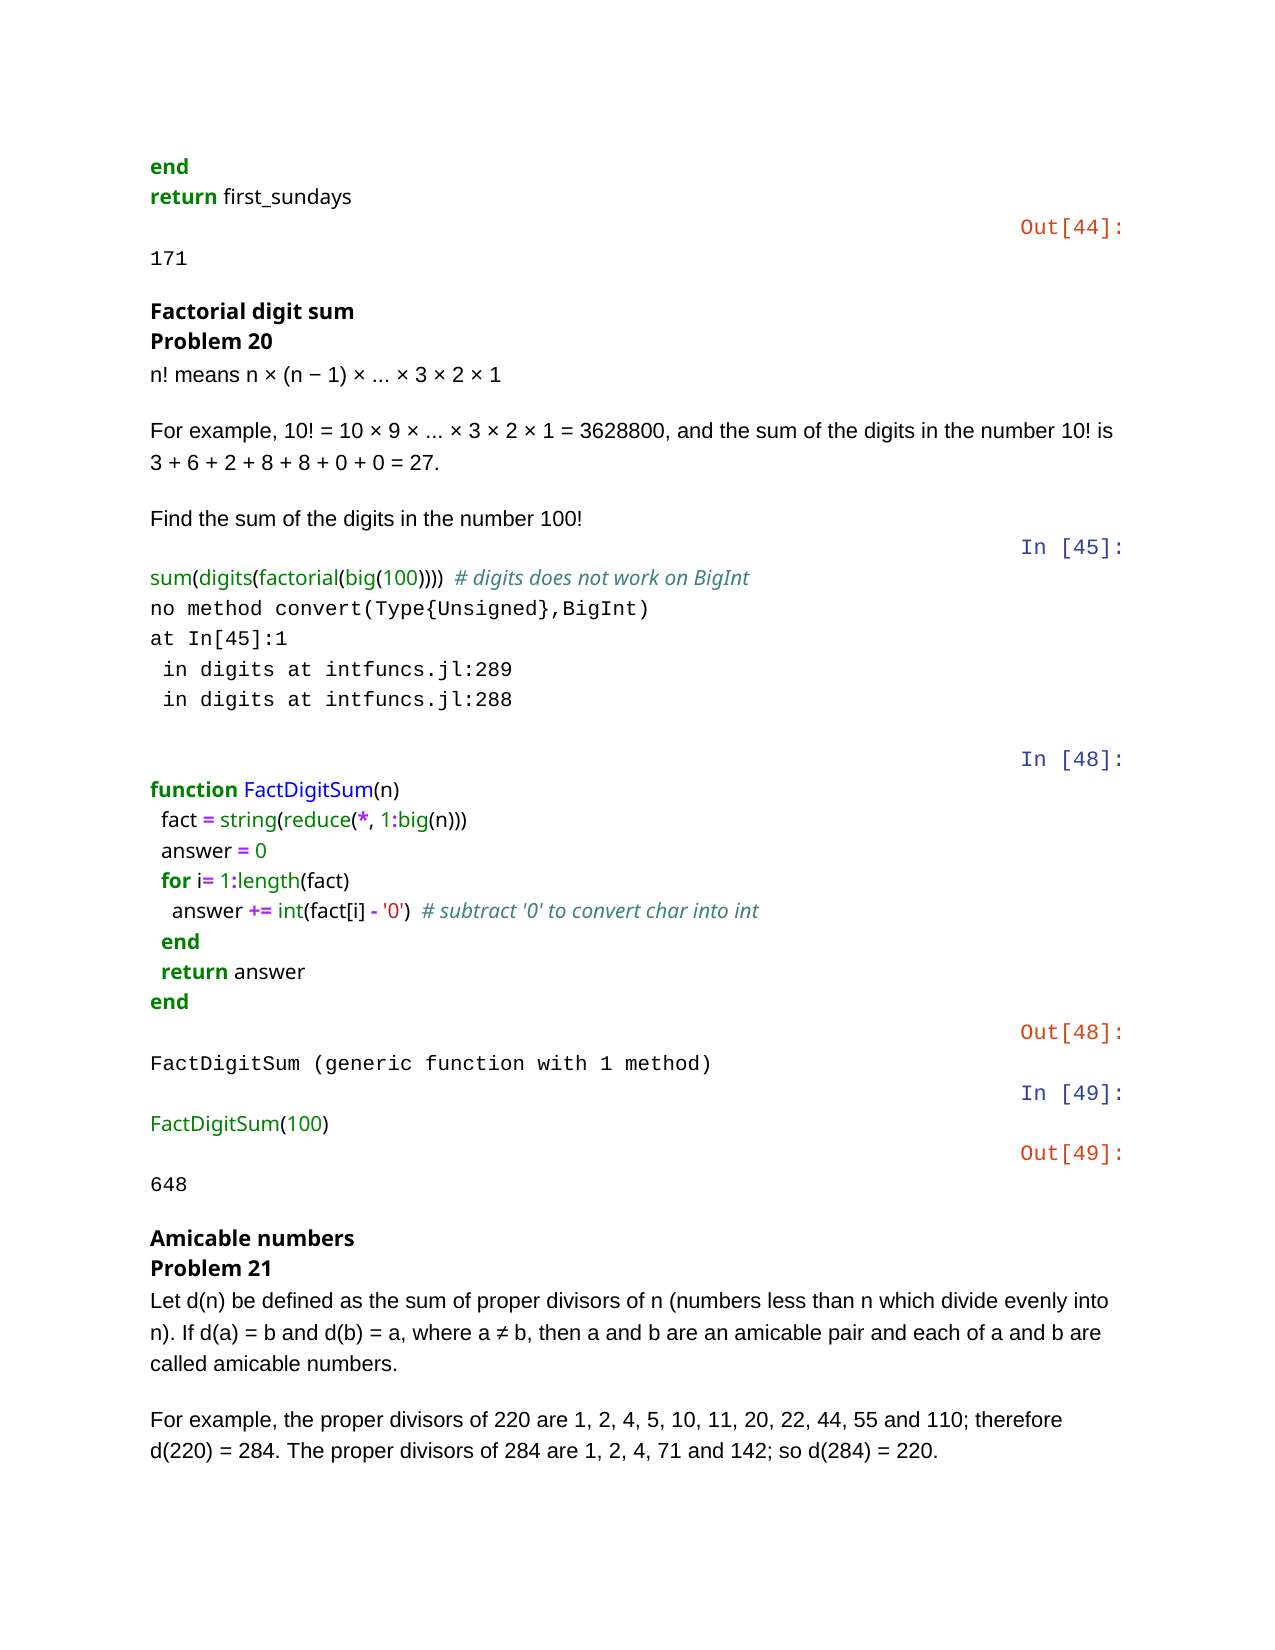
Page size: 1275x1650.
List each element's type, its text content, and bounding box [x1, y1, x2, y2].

text end [150, 150, 1125, 180]
text in digits at intfuncs.jl:288 [150, 682, 1125, 713]
text 171 [150, 241, 1125, 271]
text Amicable numbers Problem 21 [150, 1223, 1125, 1282]
text Out[49]: [150, 1137, 1125, 1167]
text For example, 10! = 10 × 9 × ... × 3 × 2 × 1 = 3628800, and the sum of the digits in the number 10! is 3 + 6 + 2 + 8 + 8 + 0 + 0 = 27. [150, 412, 1125, 474]
text In [48]: [150, 743, 1125, 773]
text fact = string(reduce(*, 1:big(n))) [150, 804, 1125, 834]
text end [150, 986, 1125, 1016]
text Factorial digit sum Problem 20 [150, 296, 1125, 356]
text n! means n × (n − 1) × ... × 3 × 2 × 1 [150, 356, 1125, 387]
text 648 [150, 1167, 1125, 1198]
text return answer [150, 955, 1125, 986]
text for i= 1:length(fact) [150, 864, 1125, 894]
text return first_sundays [150, 180, 1125, 211]
text at In[45]:1 [150, 622, 1125, 652]
text FactDigitSum (generic function with 1 method) [150, 1046, 1125, 1076]
text FactDigitSum(100) [150, 1107, 1125, 1137]
text answer += int(fact[i] - '0') # subtract '0' to convert char into int [150, 894, 1125, 925]
text function FactDigitSum(n) [150, 773, 1125, 804]
text sum(digits(factorial(big(100)))) # digits does not work on BigInt [150, 561, 1125, 591]
text In [49]: [150, 1076, 1125, 1107]
text end [150, 925, 1125, 955]
text Out[44]: [150, 211, 1125, 241]
text Find the sum of the digits in the number 100! [150, 499, 1125, 531]
text Out[48]: [150, 1016, 1125, 1046]
text For example, the proper divisors of 220 are 1, 2, 4, 5, 10, 11, 20, 22, 44, 55 and 110; therefore d(220) = 284. The proper divisors of 284 are 1, 2, 4, 71 and 142; so d(284) = 220. [150, 1401, 1125, 1463]
text Let d(n) be defined as the sum of proper divisors of n (numbers less than n which divide evenly into n). If d(a) = b and d(b) = a, where a ≠ b, then a and b are an amicable pair and each of a and b are called amicable numbers. [150, 1282, 1125, 1376]
text in digits at intfuncs.jl:289 [150, 652, 1125, 682]
text In [45]: [150, 531, 1125, 561]
text no method convert(Type{Unsigned},BigInt) [150, 591, 1125, 622]
text answer = 0 [150, 834, 1125, 864]
